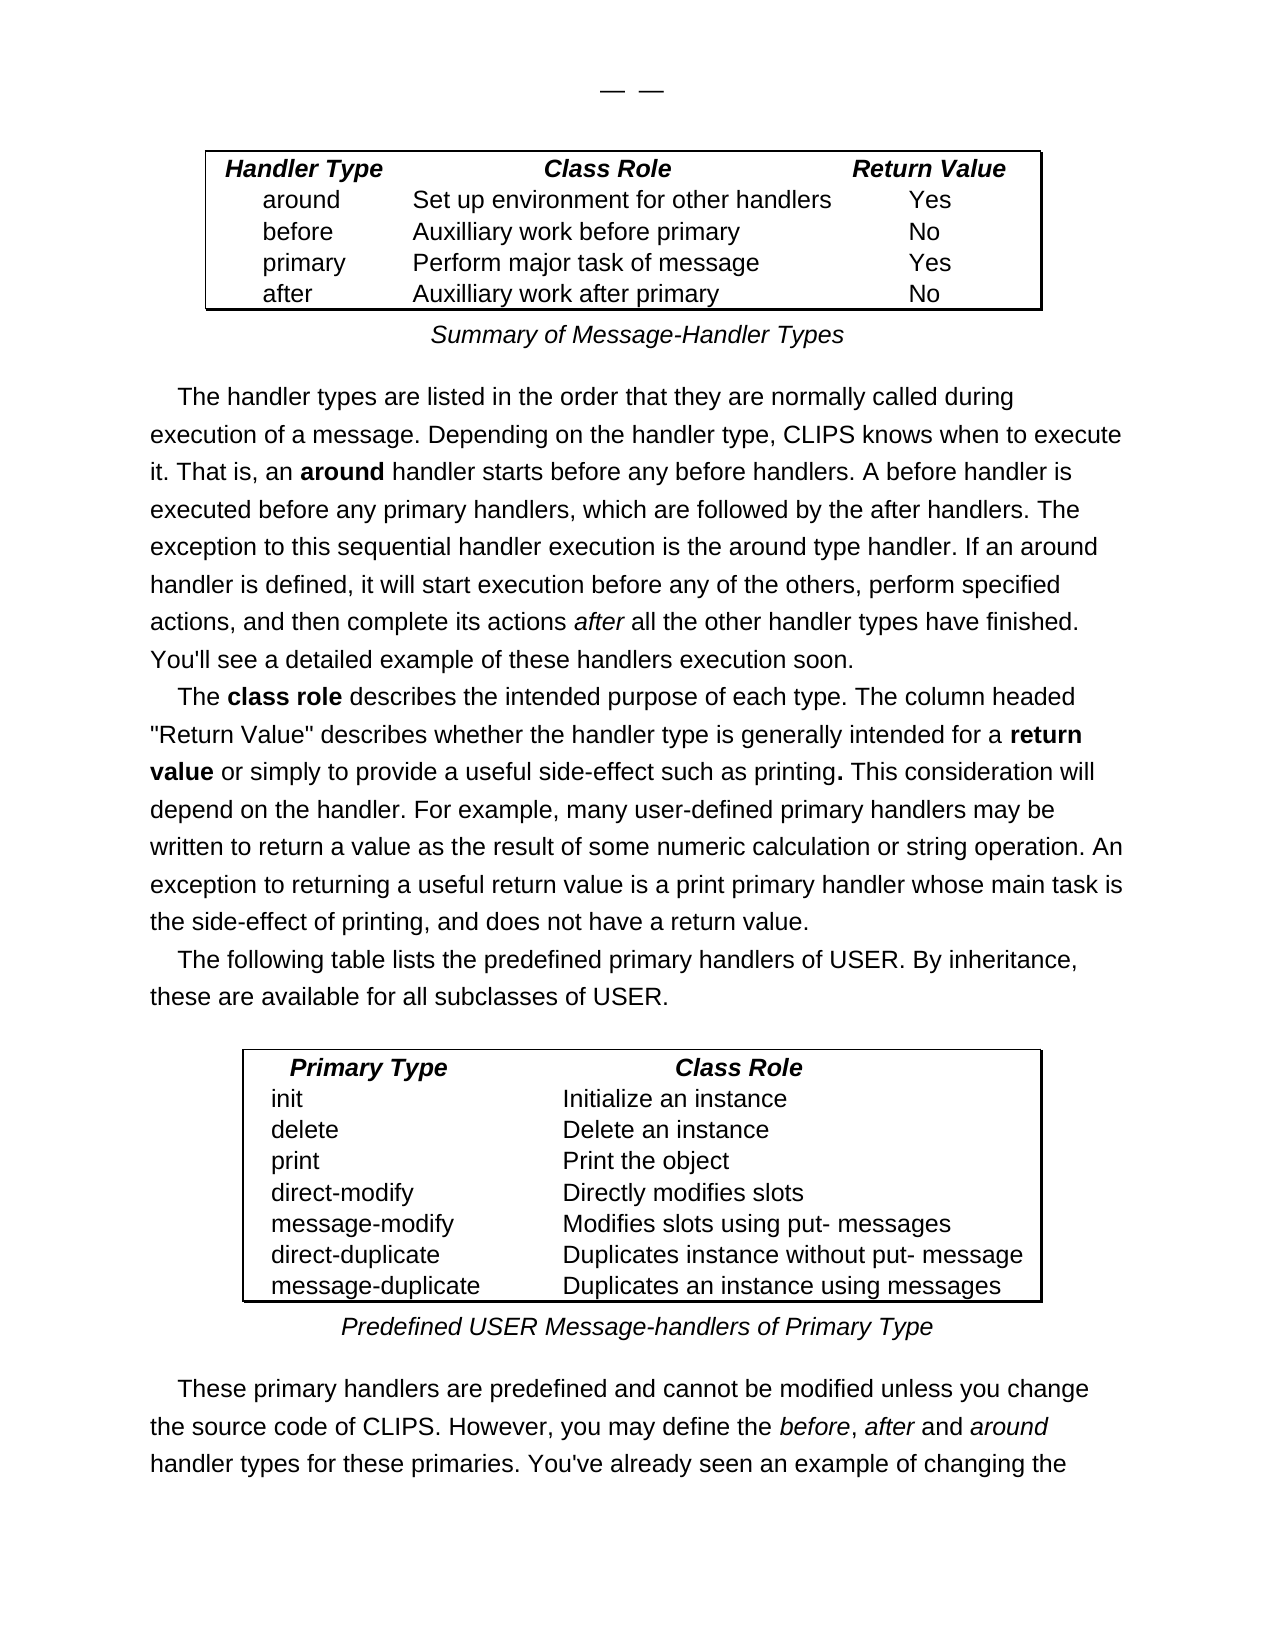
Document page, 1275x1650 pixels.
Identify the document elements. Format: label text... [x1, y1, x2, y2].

text Handler Type Class Role Return Value [206, 152, 1040, 181]
text init Initialize an instance delete Delete an instance print Print the object direct-modify Directly modifies slots message-modify Modifies slots using put- messages direct-duplicate Duplicates instance without put- message message-duplicate Duplicates an instance using messages [244, 1080, 1040, 1300]
text Primary Type Class Role [244, 1050, 1040, 1080]
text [150, 1366, 1125, 1478]
text The class role describes the intended purpose of each type. The column headed "Return Value" describes whether the handler type is generally intended for a return value or simply to provide a useful side-effect such as printing. This consideration will depend on the handler. For example, many user-defined primary handlers may be written to return a value as the result of some numeric calculation or string operation. An exception to returning a useful return value is a print primary handler whose main task is the side-effect of printing, and does not have a return value. [150, 673, 1125, 936]
text The handler types are listed in the order that they are normally called during execution of a message. Depending on the handler type, CLIPS knows when to execute it. That is, an around handler starts before any before handlers. A before handler is executed before any primary handlers, which are followed by the after handlers. The exception to this sequential handler execution is the around type handler. If an around handler is defined, it will start execution before any of the others, perform specified actions, and then complete its actions after all the other handler types have finished. You'll see a detailed example of these handlers execution soon. [150, 373, 1125, 673]
text Summary of Message-Handler Types [150, 311, 1125, 348]
text The following table lists the predefined primary handlers of USER. By inheritance, these are available for all subclasses of USER. [150, 936, 1125, 1011]
text Predefined USER Message-handlers of Primary Type [150, 1303, 1125, 1341]
text around Set up environment for other handlers Yes before Auxilliary work before primary No primary Perform major task of message Yes after Auxilliary work after primary No [206, 181, 1040, 308]
